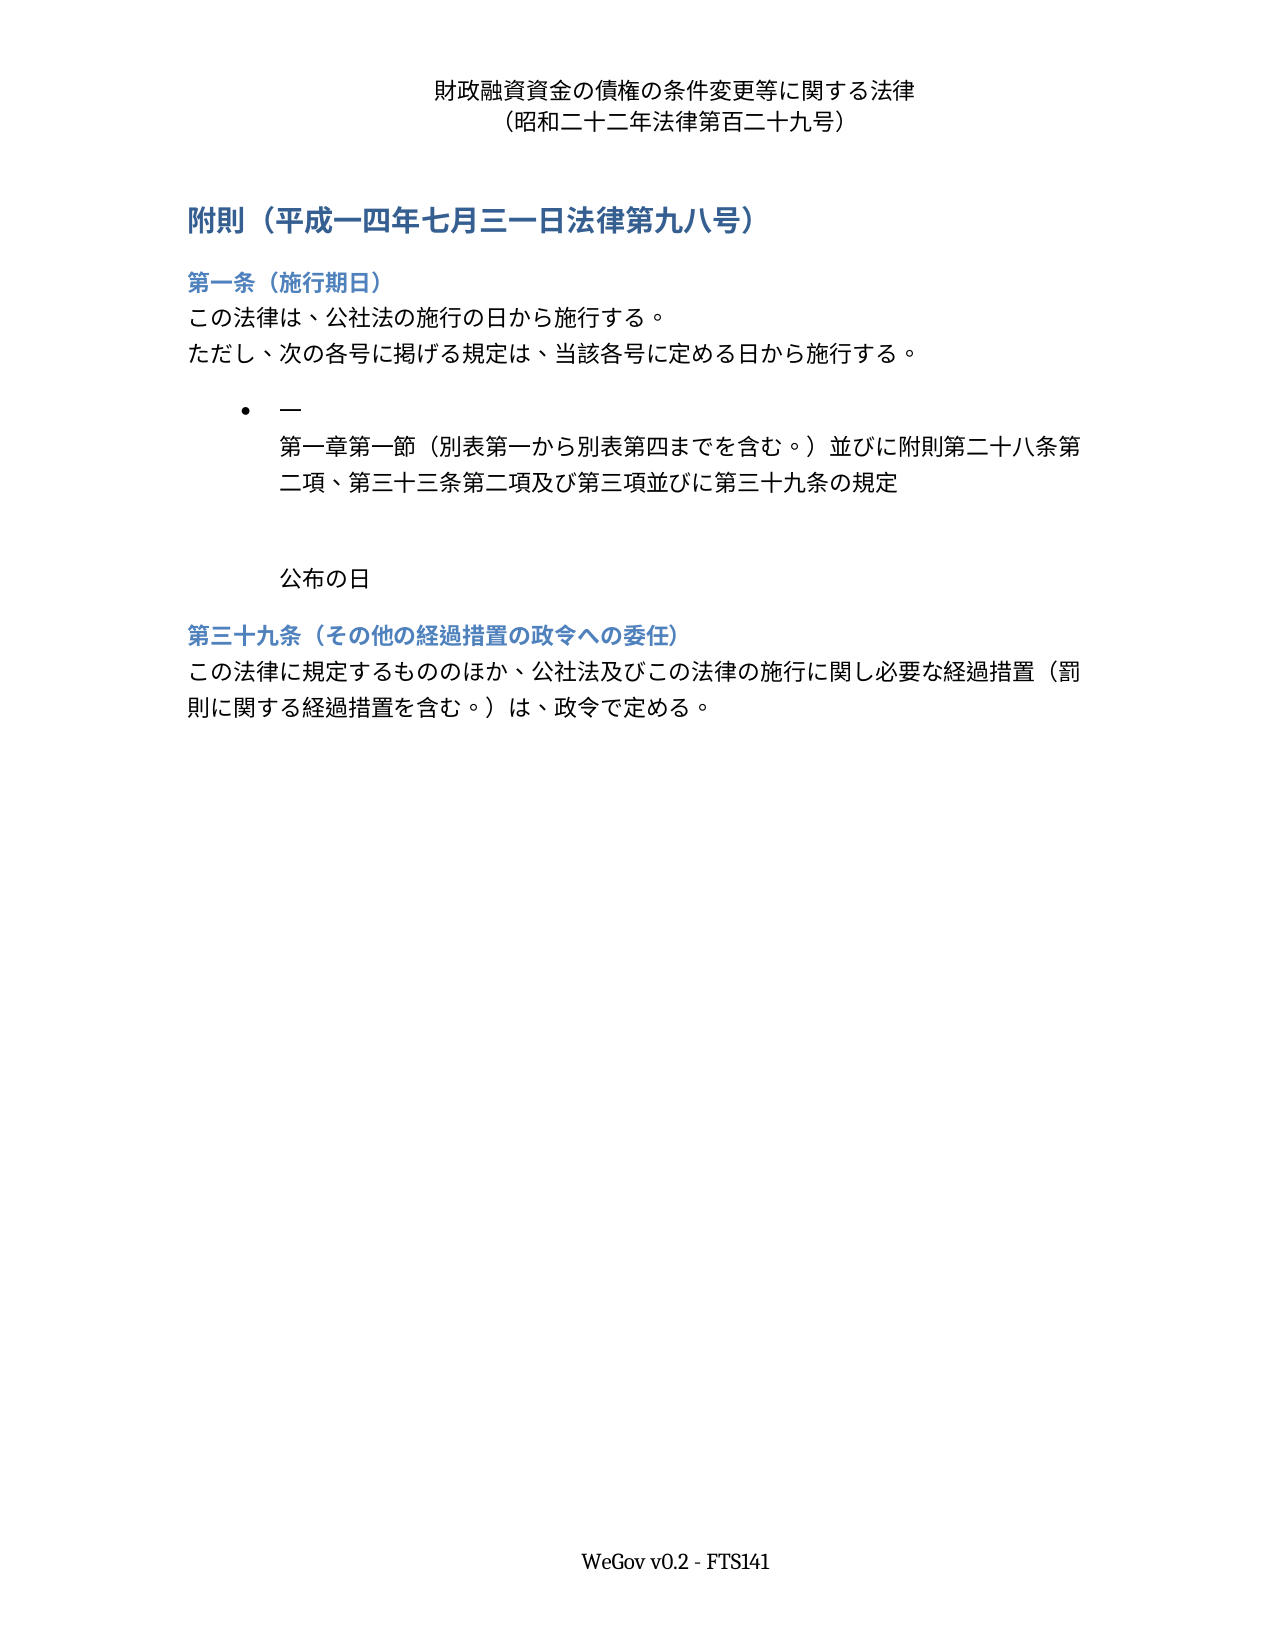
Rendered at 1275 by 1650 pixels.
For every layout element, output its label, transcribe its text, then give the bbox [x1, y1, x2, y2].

subtitle 附則（平成一四年七月三一日法律第九八号） [187, 200, 1087, 240]
text この法律に規定するもののほか、公社法及びこの法律の施行に関し必要な経過措置（罰則に関する経過措置を含む。）は、政令で定める。 [187, 656, 1087, 723]
text この法律は、公社法の施行の日から施行する。 ただし、次の各号に掲げる規定は、当該各号に定める日から施行する。 [187, 302, 1087, 369]
subtitle 第三十九条（その他の経過措置の政令への委任） [187, 620, 1087, 651]
list 一 第一章第一節（別表第一から別表第四までを含む。）並びに附則第二十八条第二項、第三十三条第二項及び第三項並びに第三十九条の規定 公布の日 [242, 395, 1087, 594]
subtitle 第一条（施行期日） [187, 266, 1087, 298]
